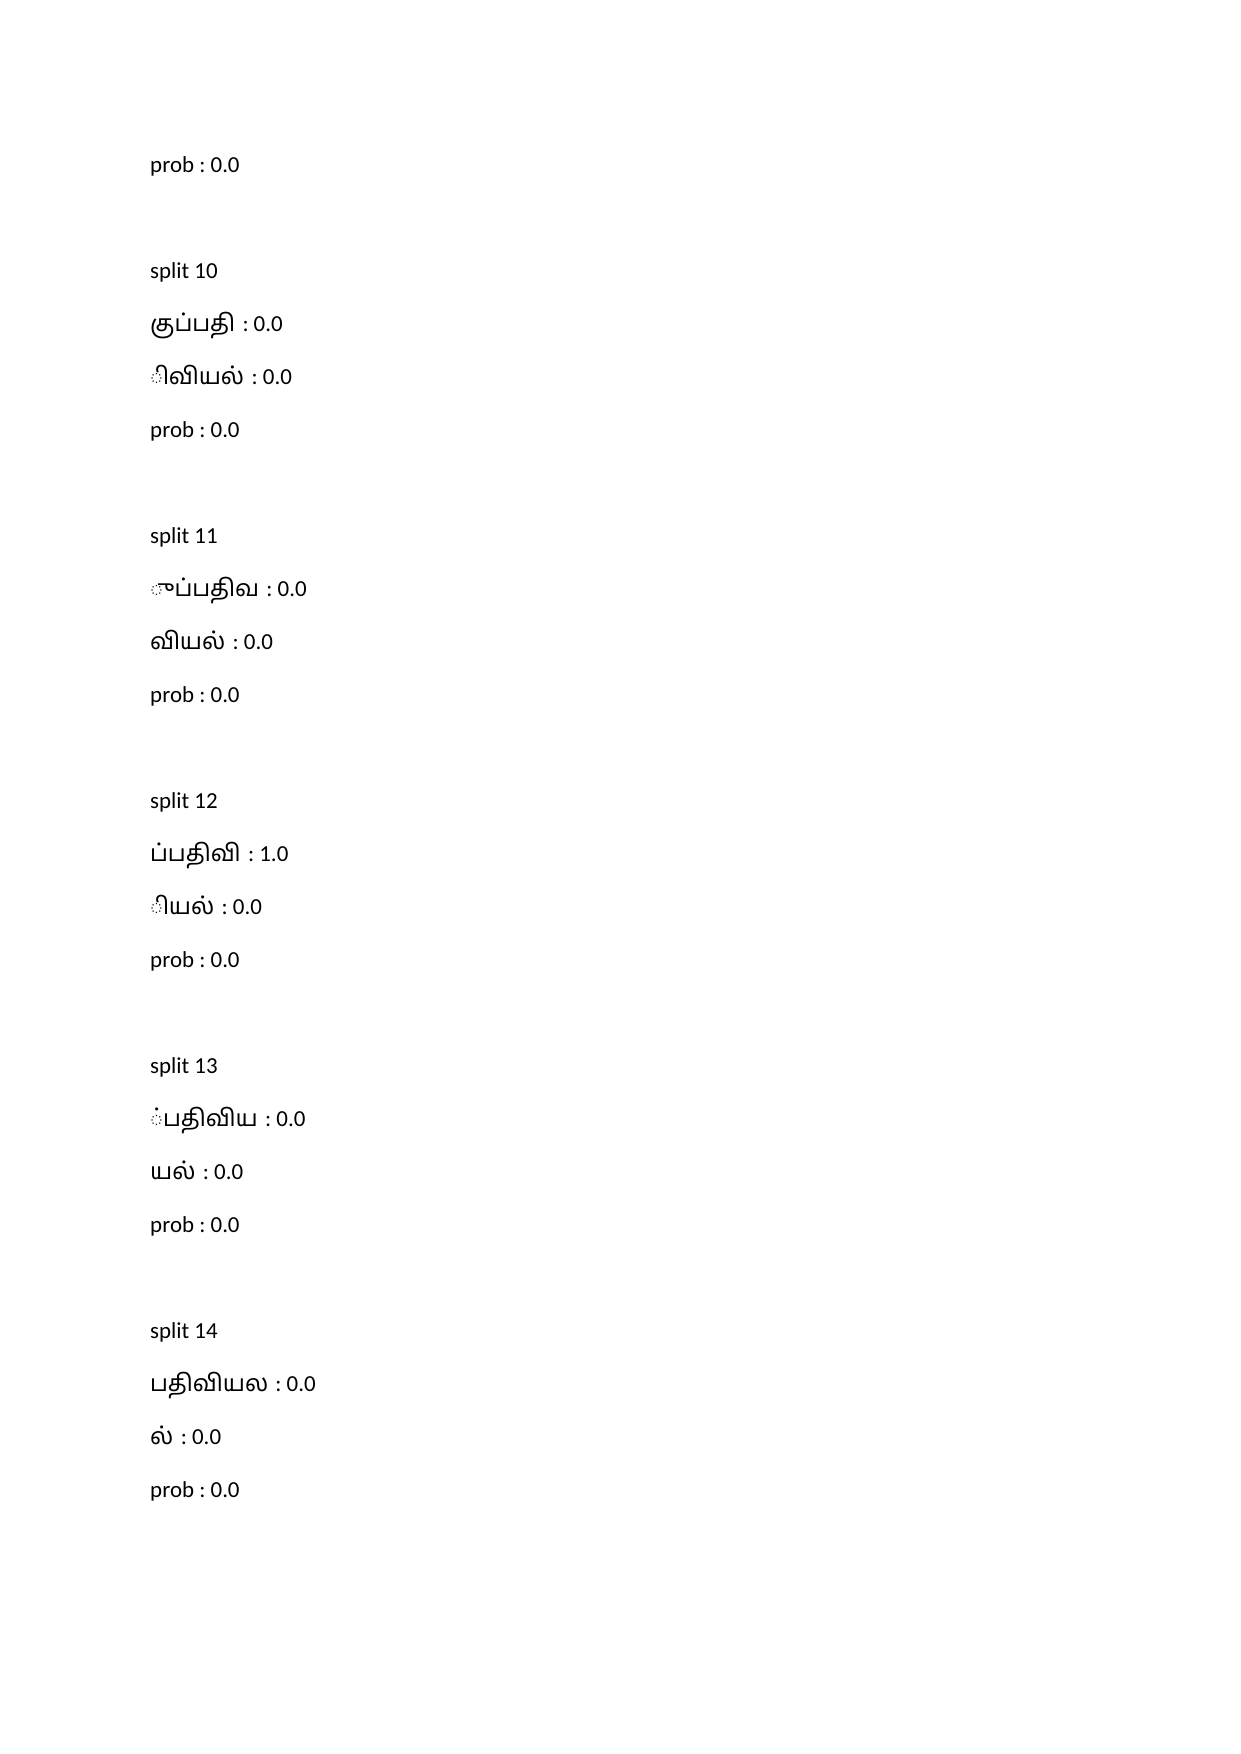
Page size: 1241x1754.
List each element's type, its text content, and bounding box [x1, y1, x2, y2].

text prob : 0.0 [150, 1210, 1090, 1238]
text குப்பதி : 0.0 [150, 309, 1090, 337]
text prob : 0.0 [150, 415, 1090, 443]
text ப்பதிவி : 1.0 [150, 839, 1090, 867]
text யல் : 0.0 [150, 1157, 1090, 1185]
text வியல் : 0.0 [150, 627, 1090, 655]
text ல் : 0.0 [150, 1422, 1090, 1451]
text prob : 0.0 [150, 150, 1090, 178]
text prob : 0.0 [150, 1476, 1090, 1503]
text prob : 0.0 [150, 945, 1090, 973]
text split 14 [150, 1316, 1090, 1344]
text prob : 0.0 [150, 680, 1090, 708]
text பதிவியல : 0.0 [150, 1369, 1090, 1397]
text split 11 [150, 521, 1090, 549]
text ்பதிவிய : 0.0 [150, 1104, 1090, 1132]
text split 12 [150, 786, 1090, 814]
text split 10 [150, 256, 1090, 284]
text ுப்பதிவ : 0.0 [150, 574, 1090, 602]
text split 13 [150, 1051, 1090, 1079]
text ியல் : 0.0 [150, 892, 1090, 920]
text ிவியல் : 0.0 [150, 362, 1090, 390]
